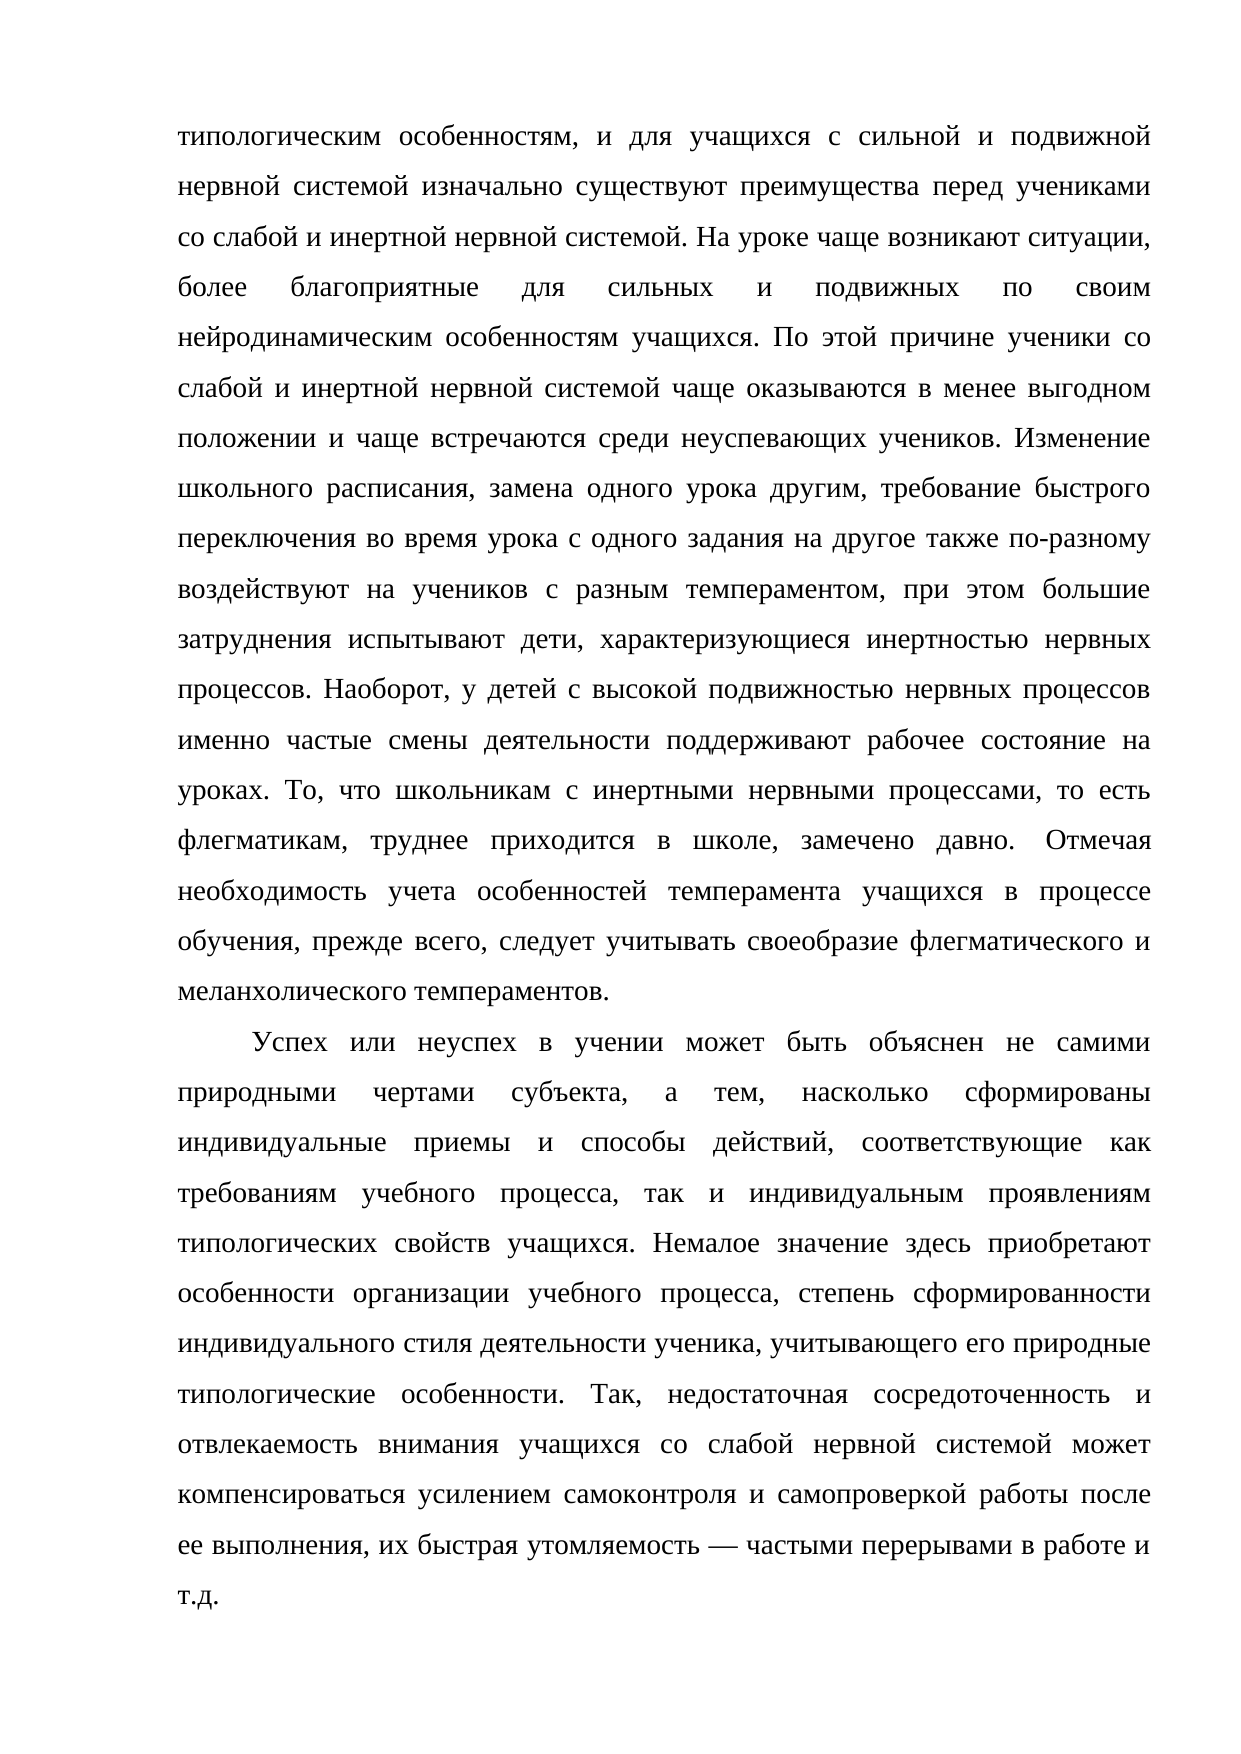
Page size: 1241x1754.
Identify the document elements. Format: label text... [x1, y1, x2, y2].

text Успех или неуспех в учении может быть объяснен не самими природными чертами субъекта, а тем, насколько сформированы индивидуальные приемы и способы действий, соответствующие как требованиям учебного процесса, так и индивидуальным проявлениям типологических свойств учащихся. Немалое значение здесь приобретают особенности организации учебного процесса, степень сформированности индивидуального стиля деятельности ученика, учитывающего его природные типологические особенности. Так, недостаточная сосредоточенность и отвлекаемость внимания учащихся со слабой нервной системой может компенсироваться усилением самоконтроля и самопроверкой работы после ее выполнения, их быстрая утомляемость — частыми перерывами в работе и т.д. [177, 1024, 1152, 1611]
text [177, 118, 1152, 1007]
